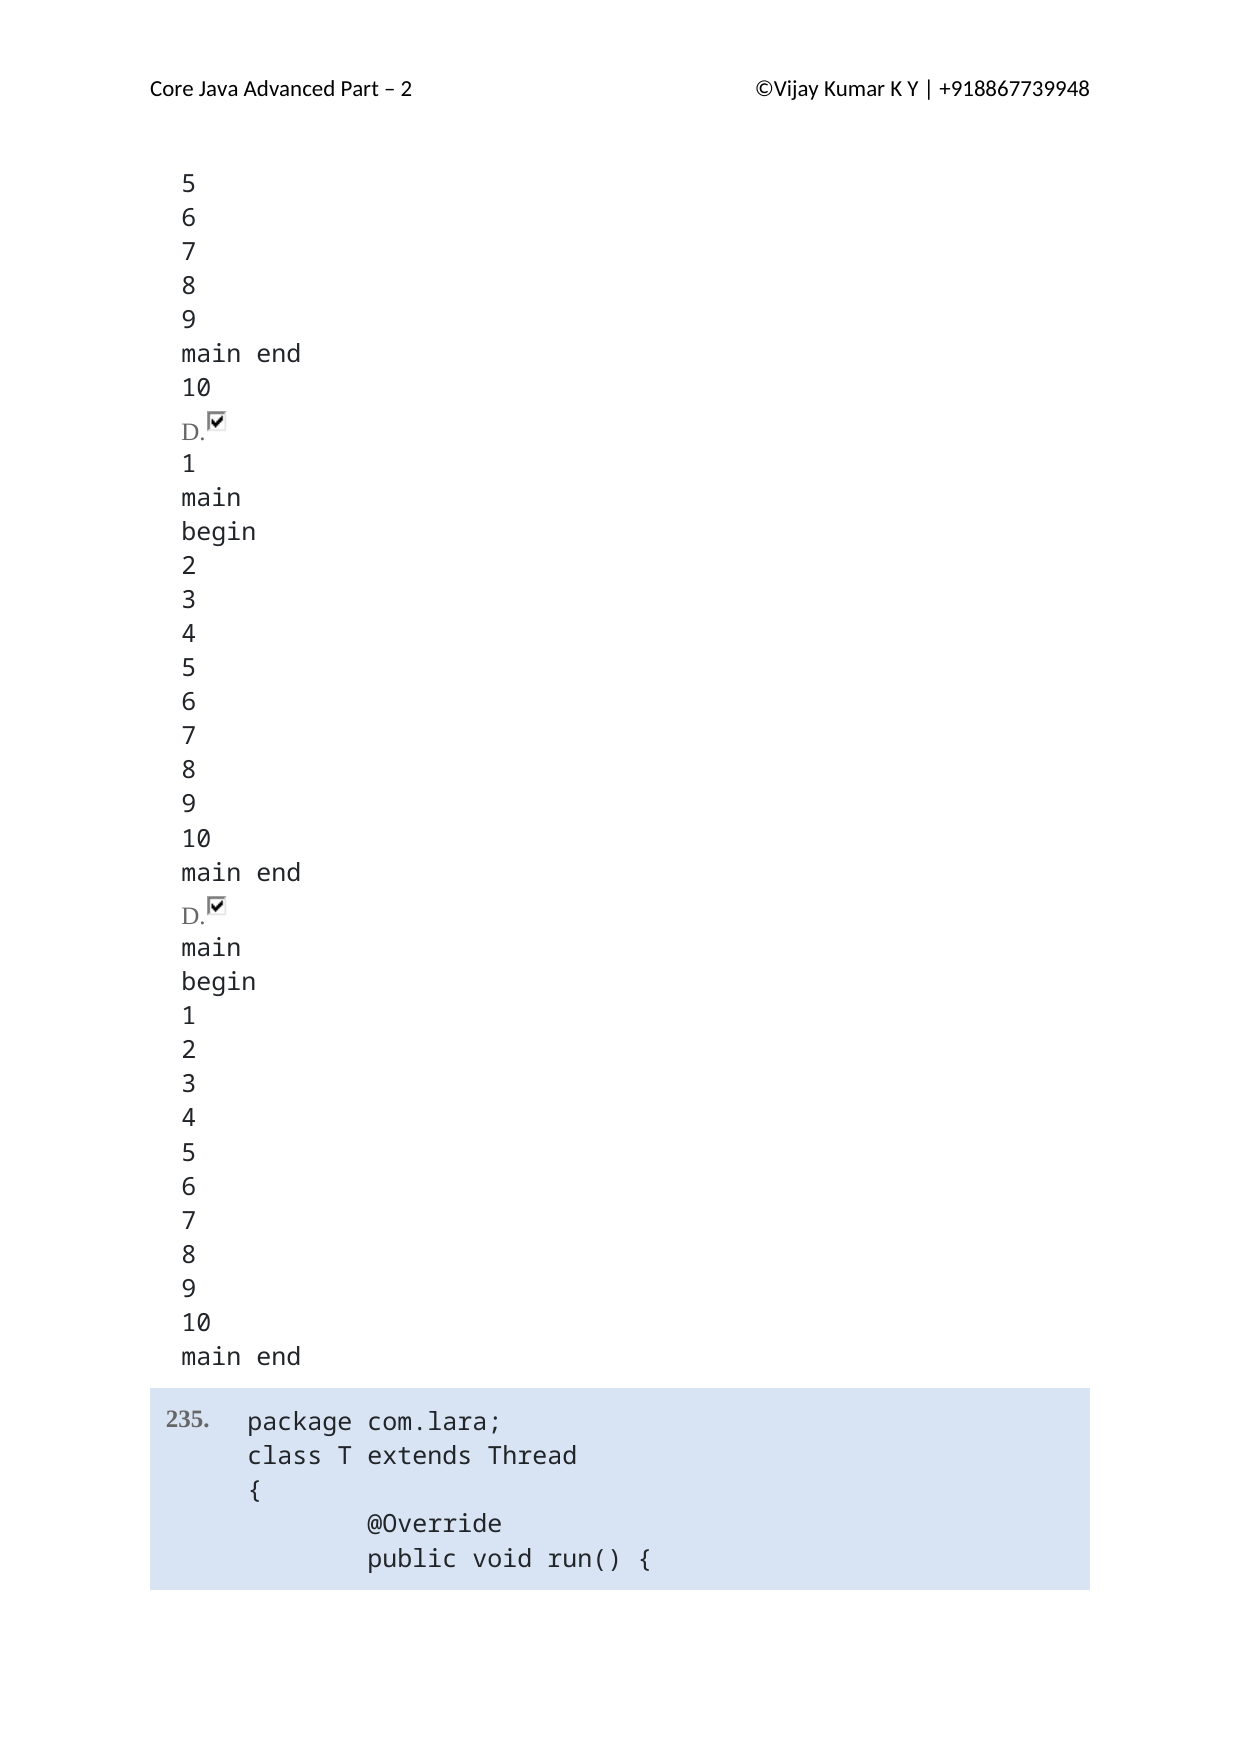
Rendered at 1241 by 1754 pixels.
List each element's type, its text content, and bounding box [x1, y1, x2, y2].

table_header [231, 1388, 1090, 1590]
table_header 235. [150, 1388, 231, 1590]
table_cell [150, 150, 1090, 1388]
